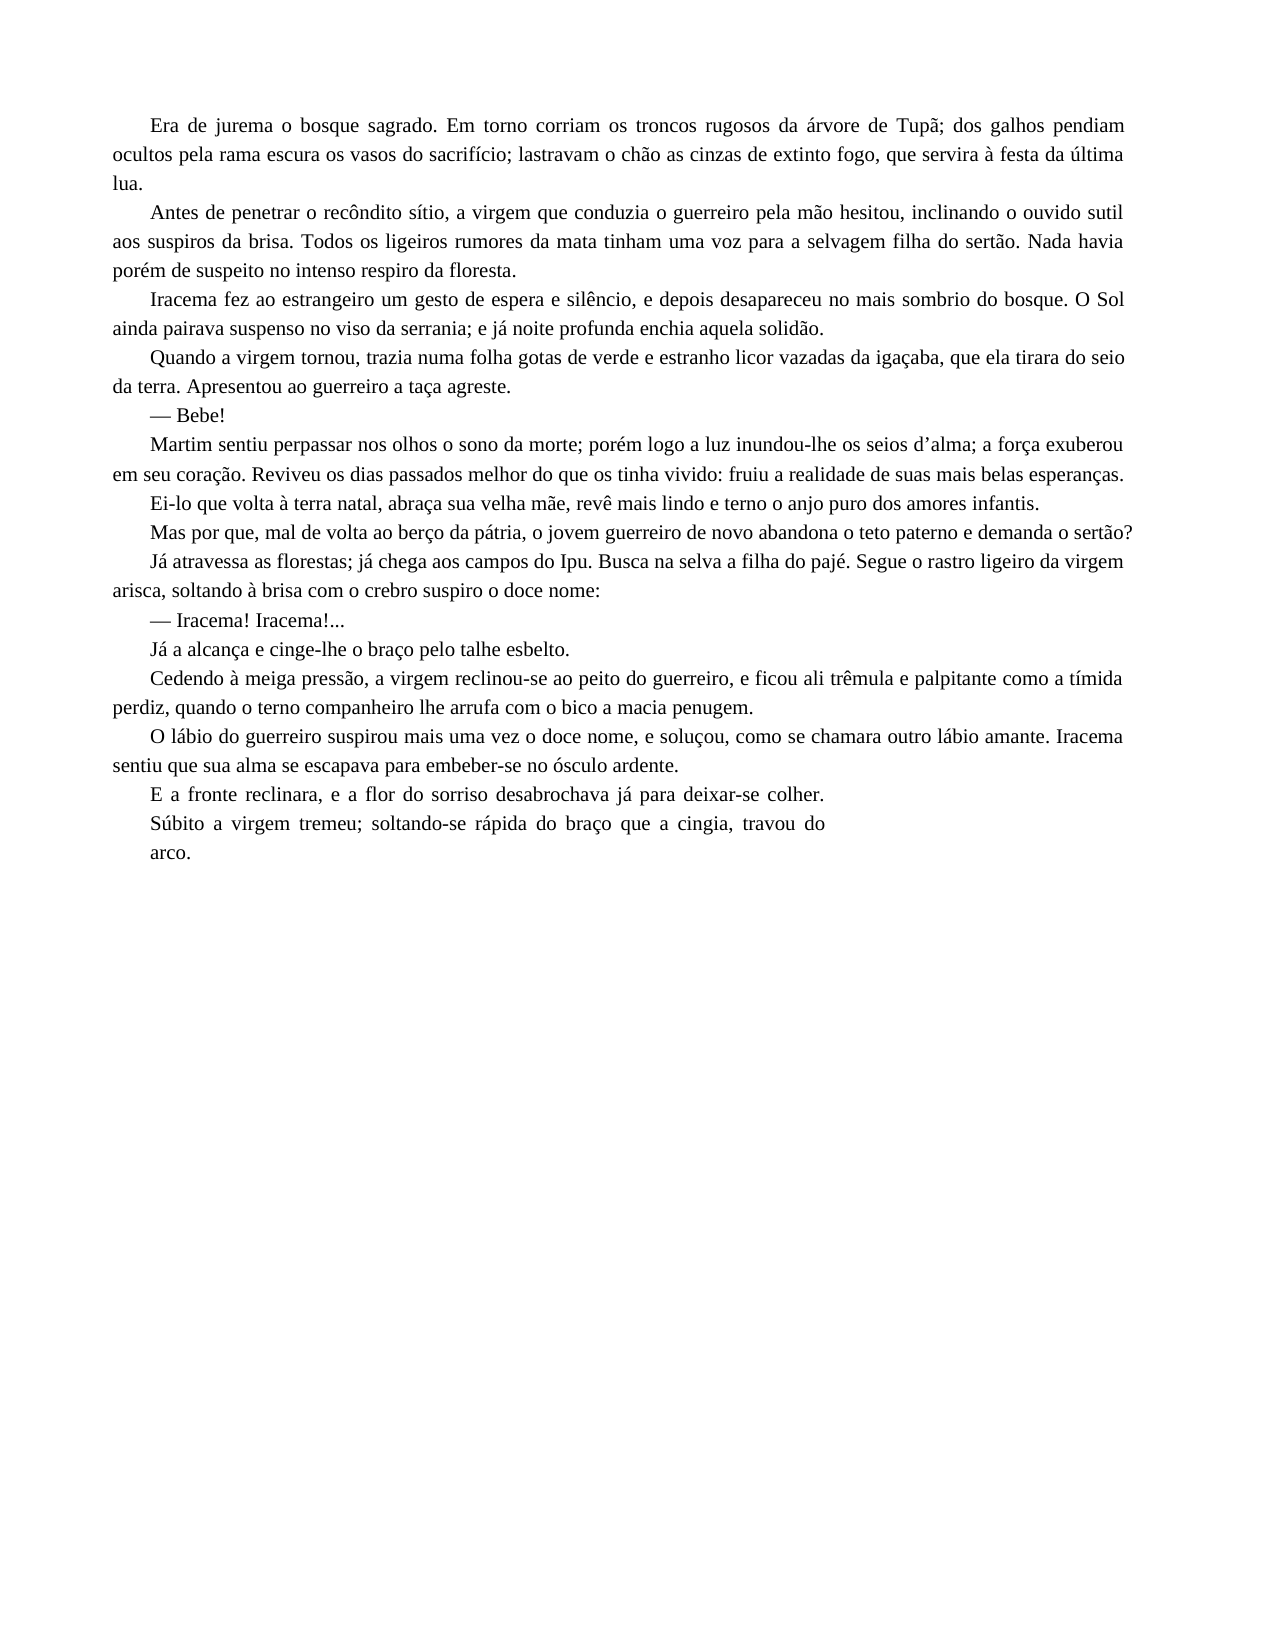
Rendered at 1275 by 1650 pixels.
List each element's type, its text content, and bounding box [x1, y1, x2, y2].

list Iracema! Iracema!... [150, 607, 1175, 632]
text Quando a virgem tornou, trazia numa folha gotas de verde e estranho licor vazadas da igaçaba, que ela tirara do seio da terra. Apresentou ao guerreiro a taça agreste. [112, 345, 1126, 398]
text Martim sentiu perpassar nos olhos o sono da morte; porém logo a luz inundou-lhe os seios d’alma; a força exuberou em seu coração. Reviveu os dias passados melhor do que os tinha vivido: fruiu a realidade de suas mais belas esperanças. [112, 432, 1125, 486]
text Ei-lo que volta à terra natal, abraça sua velha mãe, revê mais lindo e terno o anjo puro dos amores infantis. [150, 491, 1175, 515]
text Mas por que, mal de volta ao berço da pátria, o jovem guerreiro de novo abandona o teto paterno e demanda o sertão? [150, 520, 1175, 544]
text Já atravessa as florestas; já chega aos campos do Ipu. Busca na selva a filha do pajé. Segue o rastro ligeiro da virgem arisca, soltando à brisa com o crebro suspiro o doce nome: [112, 549, 1126, 602]
text Antes de penetrar o recôndito sítio, a virgem que conduzia o guerreiro pela mão hesitou, inclinando o ouvido sutil aos suspiros da brisa. Todos os ligeiros rumores da mata tinham uma voz para a selvagem filha do sertão. Nada havia porém de suspeito no intenso respiro da floresta. [112, 200, 1125, 282]
text O lábio do guerreiro suspirou mais uma vez o doce nome, e soluçou, como se chamara outro lábio amante. Iracema sentiu que sua alma se escapava para embeber-se no ósculo ardente. [112, 724, 1125, 777]
text Já a alcança e cinge-lhe o braço pelo talhe esbelto. [150, 637, 1175, 661]
text E a fronte reclinara, e a flor do sorriso desabrochava já para deixar-se colher. Súbito a virgem tremeu; soltando-se rápida do braço que a cingia, travou do arco. [150, 782, 826, 864]
list Bebe! [150, 403, 1175, 427]
text Iracema fez ao estrangeiro um gesto de espera e silêncio, e depois desapareceu no mais sombrio do bosque. O Sol ainda pairava suspenso no viso da serrania; e já noite profunda enchia aquela solidão. [112, 287, 1124, 340]
text Cedendo à meiga pressão, a virgem reclinou-se ao peito do guerreiro, e ficou ali trêmula e palpitante como a tímida perdiz, quando o terno companheiro lhe arrufa com o bico a macia penugem. [112, 666, 1124, 719]
text Era de jurema o bosque sagrado. Em torno corriam os troncos rugosos da árvore de Tupã; dos galhos pendiam ocultos pela rama escura os vasos do sacrifício; lastravam o chão as cinzas de extinto fogo, que servira à festa da última lua. [112, 112, 1124, 195]
